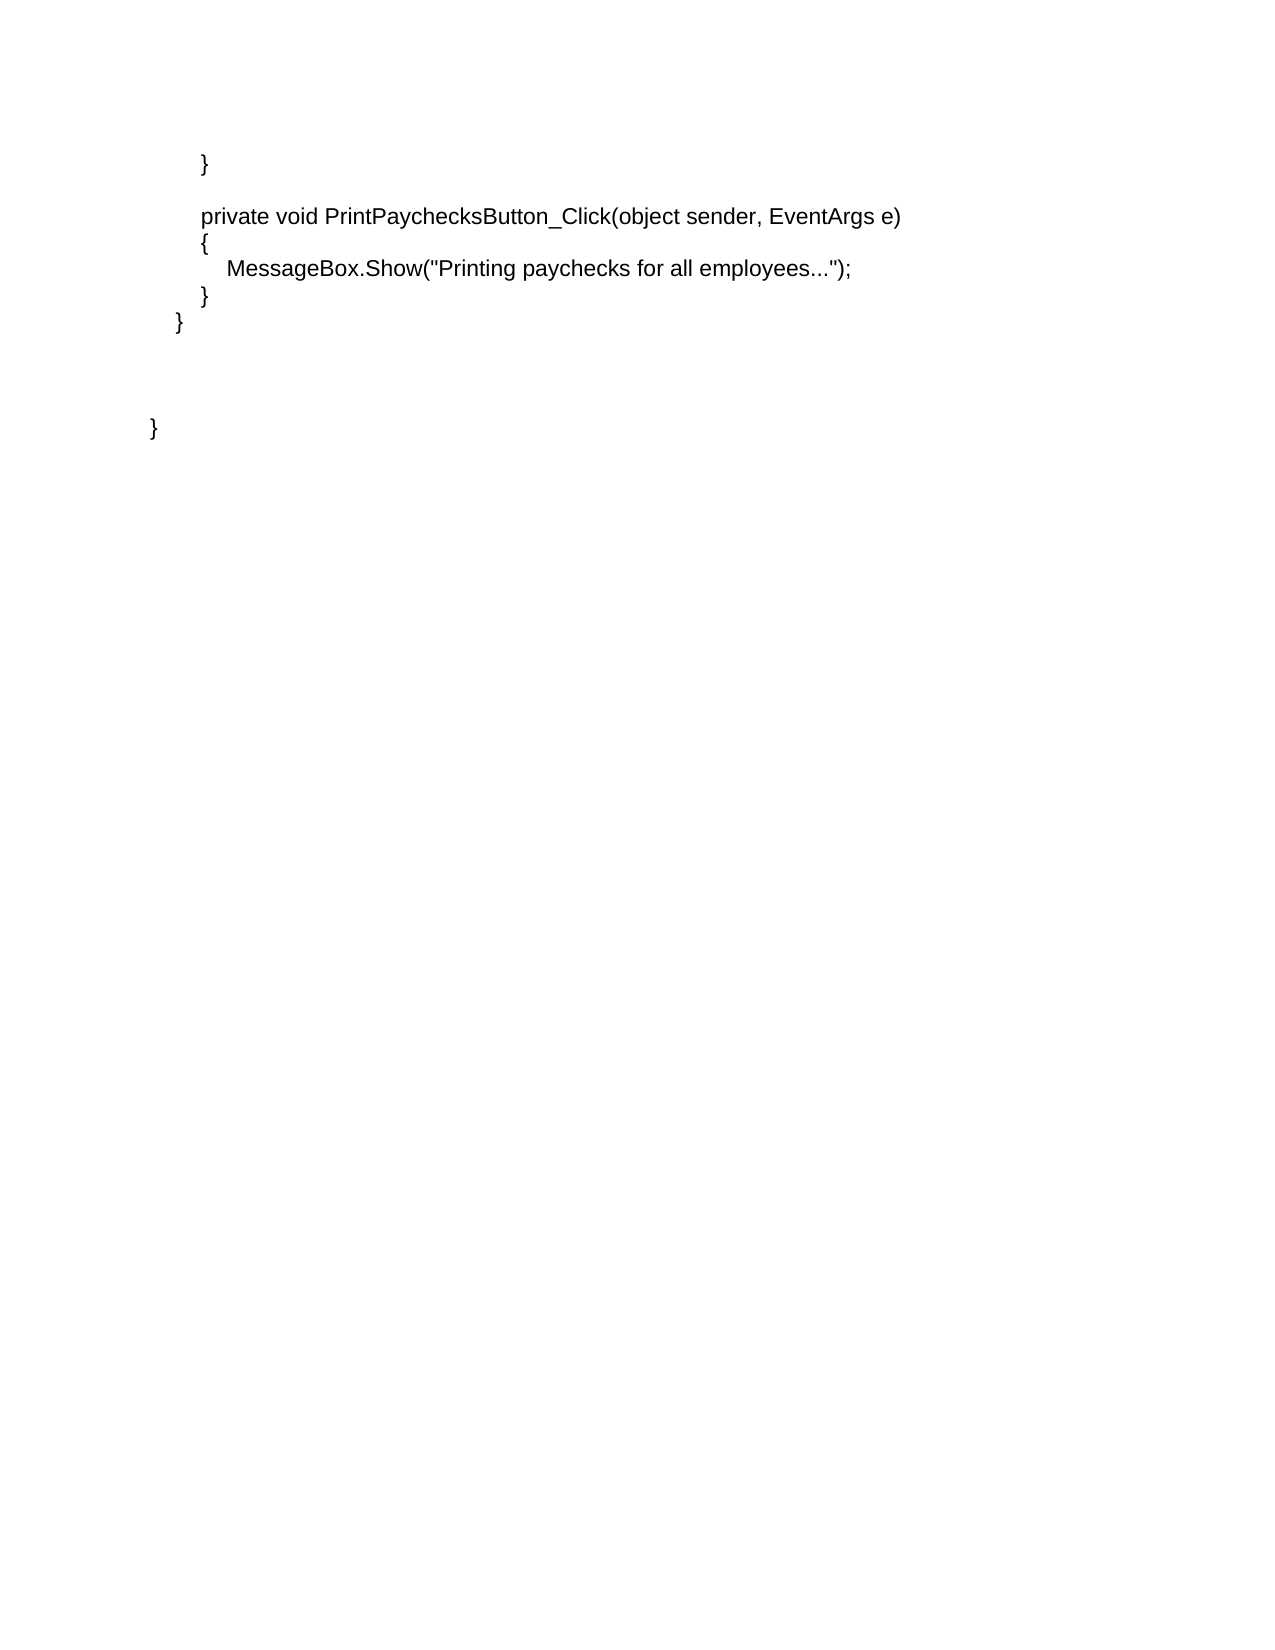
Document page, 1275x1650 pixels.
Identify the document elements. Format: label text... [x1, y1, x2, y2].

text } [150, 282, 1125, 308]
text private void PrintPaychecksButton_Click(object sender, EventArgs e) [150, 203, 1125, 229]
text MessageBox.Show("Printing paychecks for all employees..."); [150, 255, 1125, 282]
text { [150, 229, 1125, 255]
text } [150, 150, 1125, 176]
text } [150, 308, 1125, 334]
text } [150, 413, 1125, 440]
